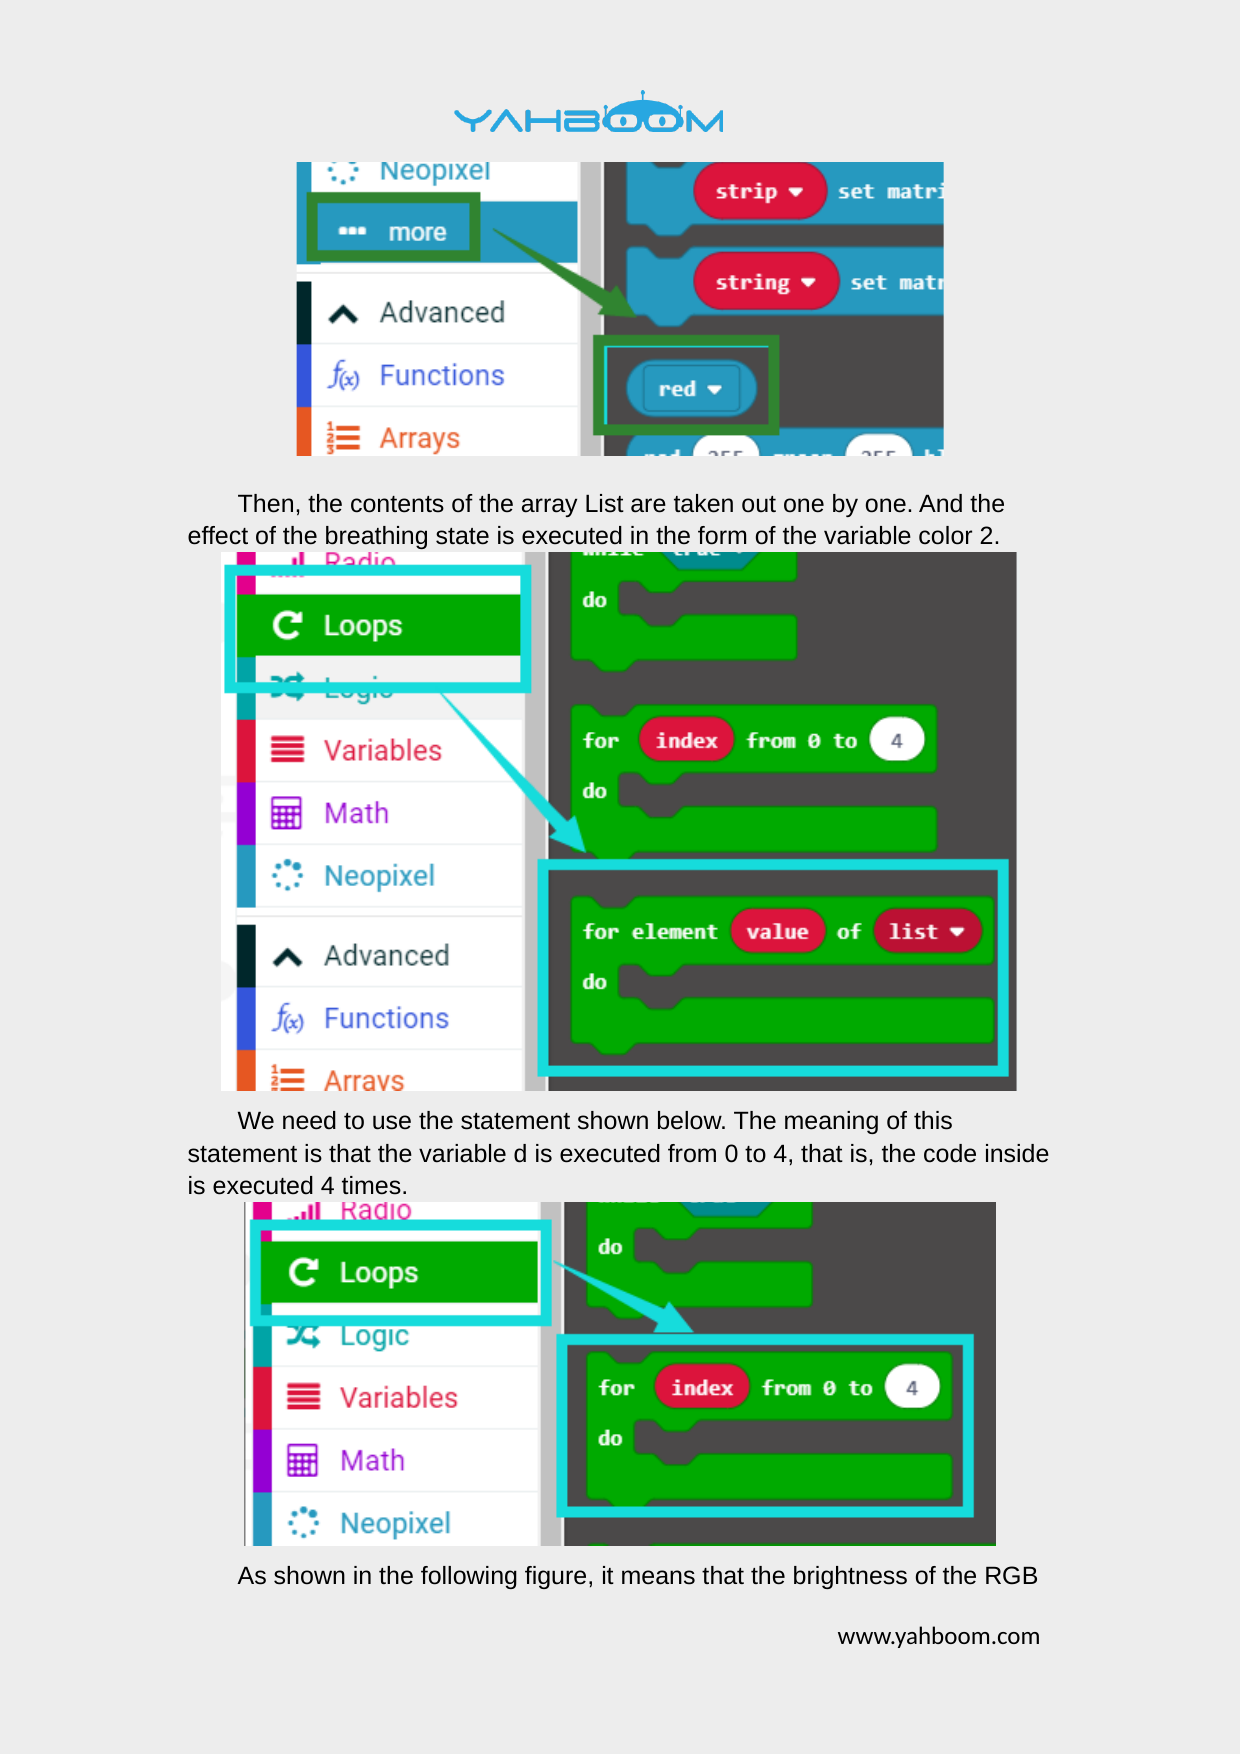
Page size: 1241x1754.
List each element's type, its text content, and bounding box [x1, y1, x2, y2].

picture [221, 552, 1020, 1091]
picture [244, 1202, 996, 1546]
list We need to use the statement shown below. The meaning of this statement is that the variable d is executed from 0 to 4, that is, the code inside is executed 4 times. [187, 1104, 1053, 1202]
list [187, 1559, 1053, 1592]
picture [296, 162, 944, 456]
list Then, the contents of the array List are taken out one by one. And the effect of the breathing state is executed in the form of the variable color 2. [187, 487, 1053, 552]
picture [454, 90, 723, 132]
